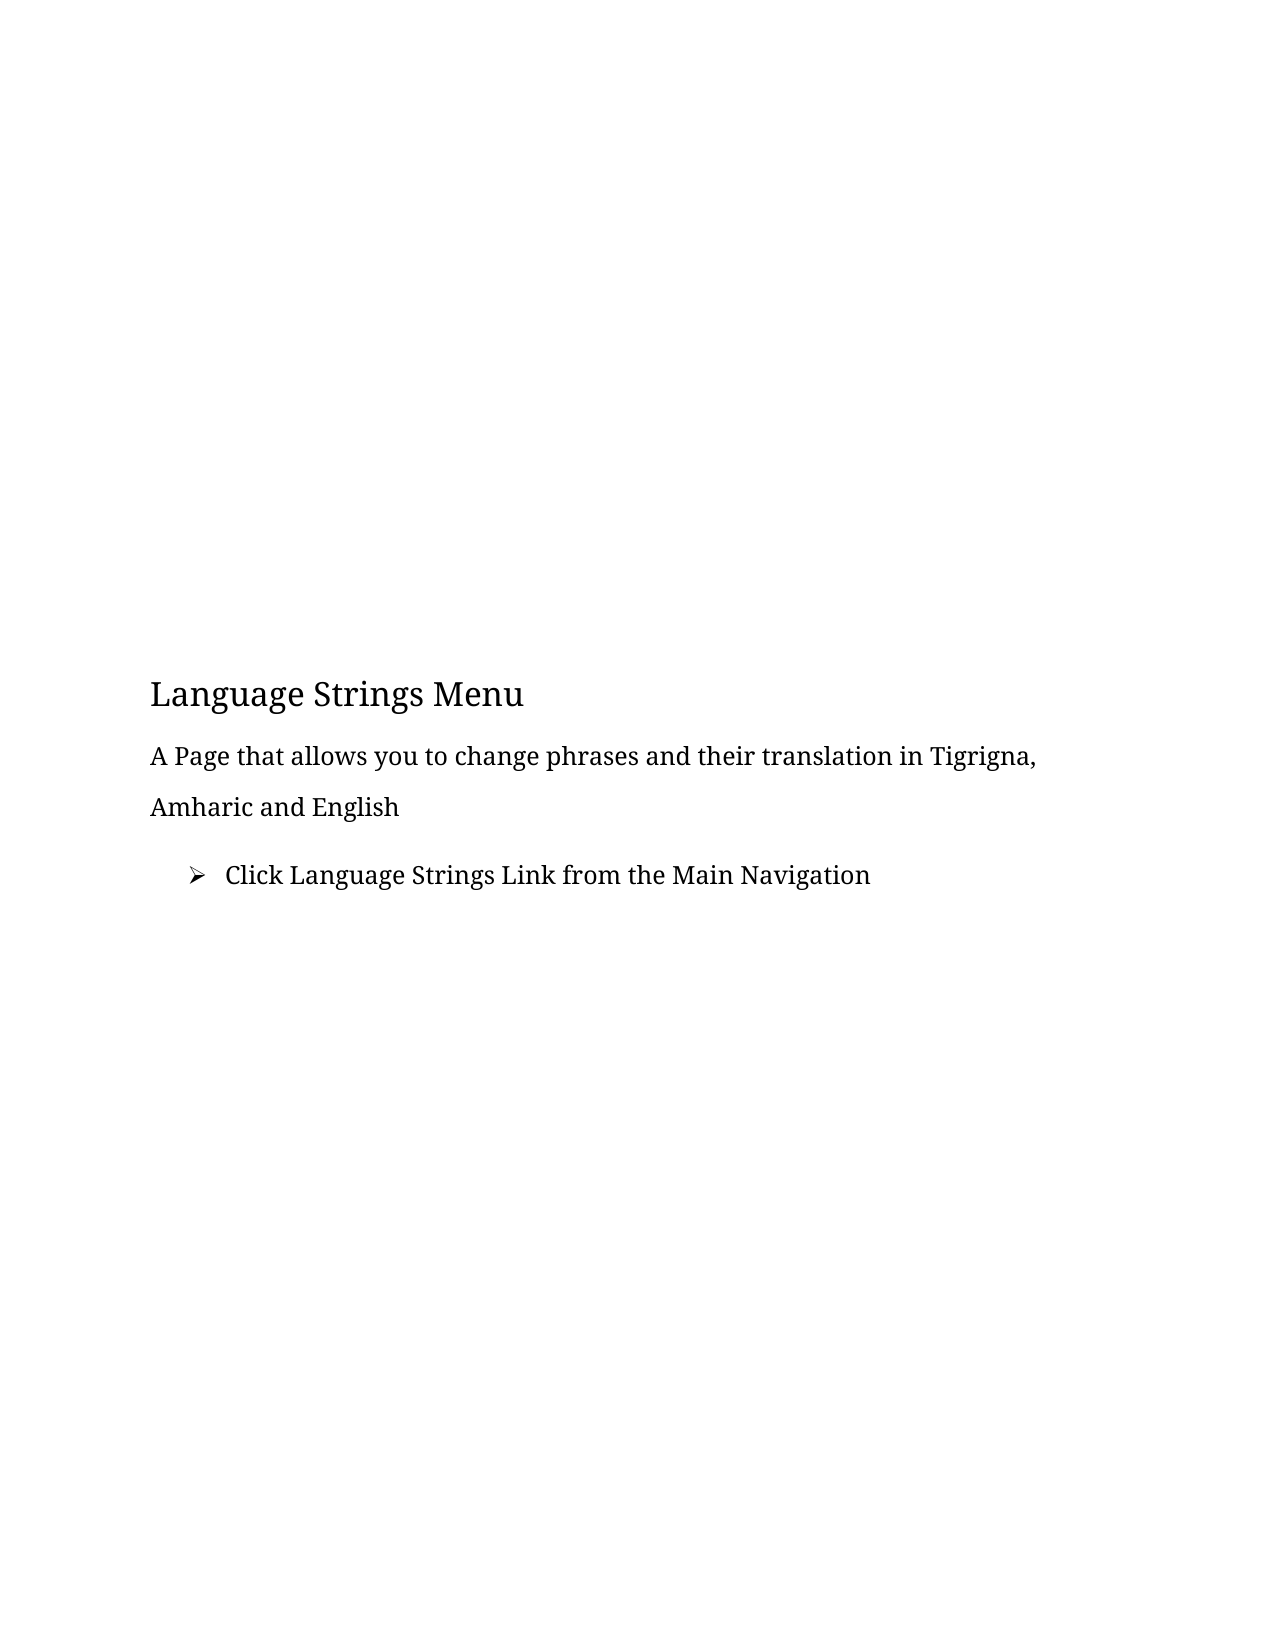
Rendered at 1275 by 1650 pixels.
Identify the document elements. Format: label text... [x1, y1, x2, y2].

list Click Language Strings Link from the Main Navigation [187, 857, 1125, 891]
subtitle Language Strings Menu [150, 671, 1125, 716]
text A Page that allows you to change phrases and their translation in Tigrigna, Amharic and English [150, 739, 1125, 824]
